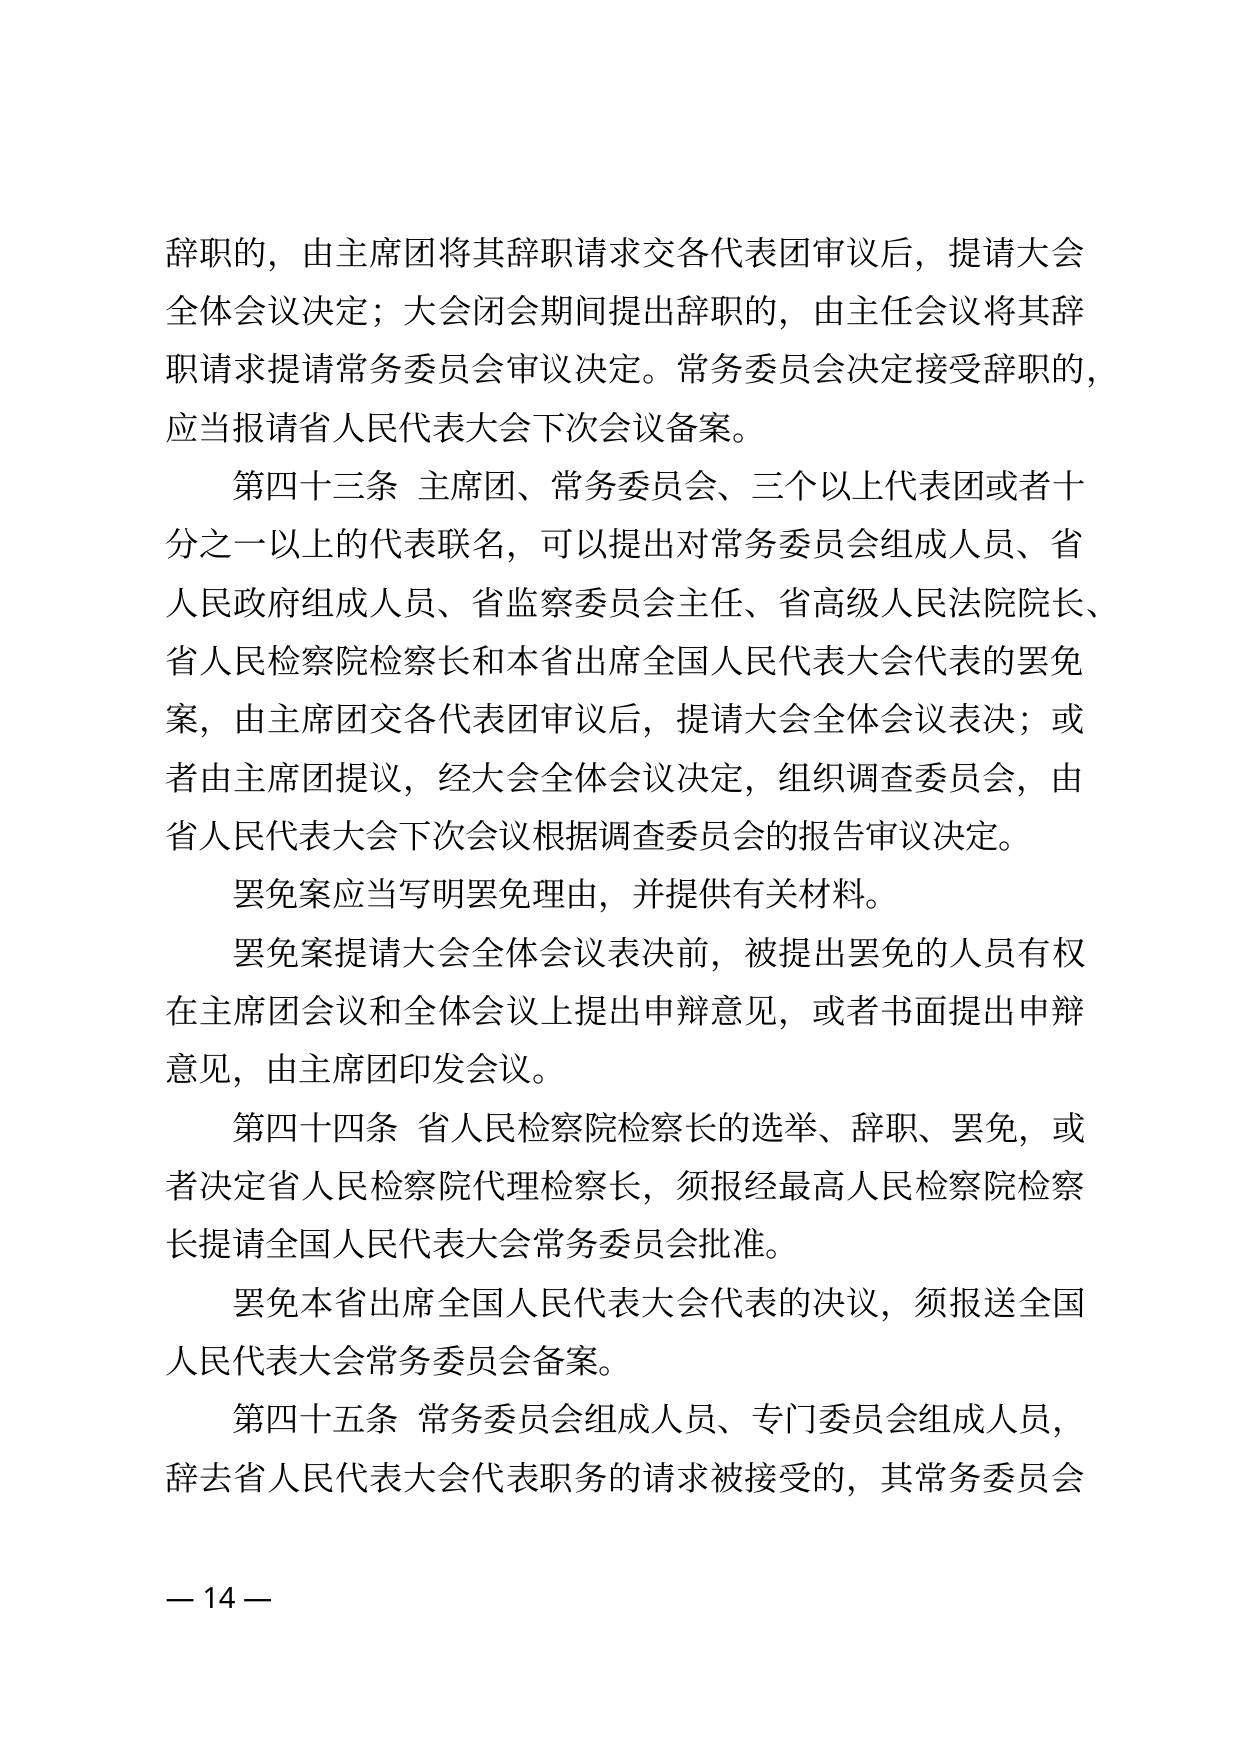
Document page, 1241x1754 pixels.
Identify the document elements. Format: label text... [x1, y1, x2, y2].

text 罢免本省出席全国人民代表大会代表的决议，须报送全国人民代表大会常务委员会备案。 [165, 1268, 1087, 1385]
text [165, 218, 1087, 452]
text 第四十三条 主席团、常务委员会、三个以上代表团或者十分之一以上的代表联名，可以提出对常务委员会组成人员、省人民政府组成人员、省监察委员会主任、省高级人民法院院长、省人民检察院检察长和本省出席全国人民代表大会代表的罢免案，由主席团交各代表团审议后，提请大会全体会议表决；或者由主席团提议，经大会全体会议决定，组织调查委员会，由省人民代表大会下次会议根据调查委员会的报告审议决定。 [165, 452, 1087, 860]
text 第四十四条 省人民检察院检察长的选举、辞职、罢免，或者决定省人民检察院代理检察长，须报经最高人民检察院检察长提请全国人民代表大会常务委员会批准。 [165, 1093, 1087, 1268]
text 罢免案提请大会全体会议表决前，被提出罢免的人员有权在主席团会议和全体会议上提出申辩意见，或者书面提出申辩意见，由主席团印发会议。 [165, 918, 1087, 1093]
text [165, 1385, 1087, 1502]
text 罢免案应当写明罢免理由，并提供有关材料。 [165, 860, 1087, 918]
